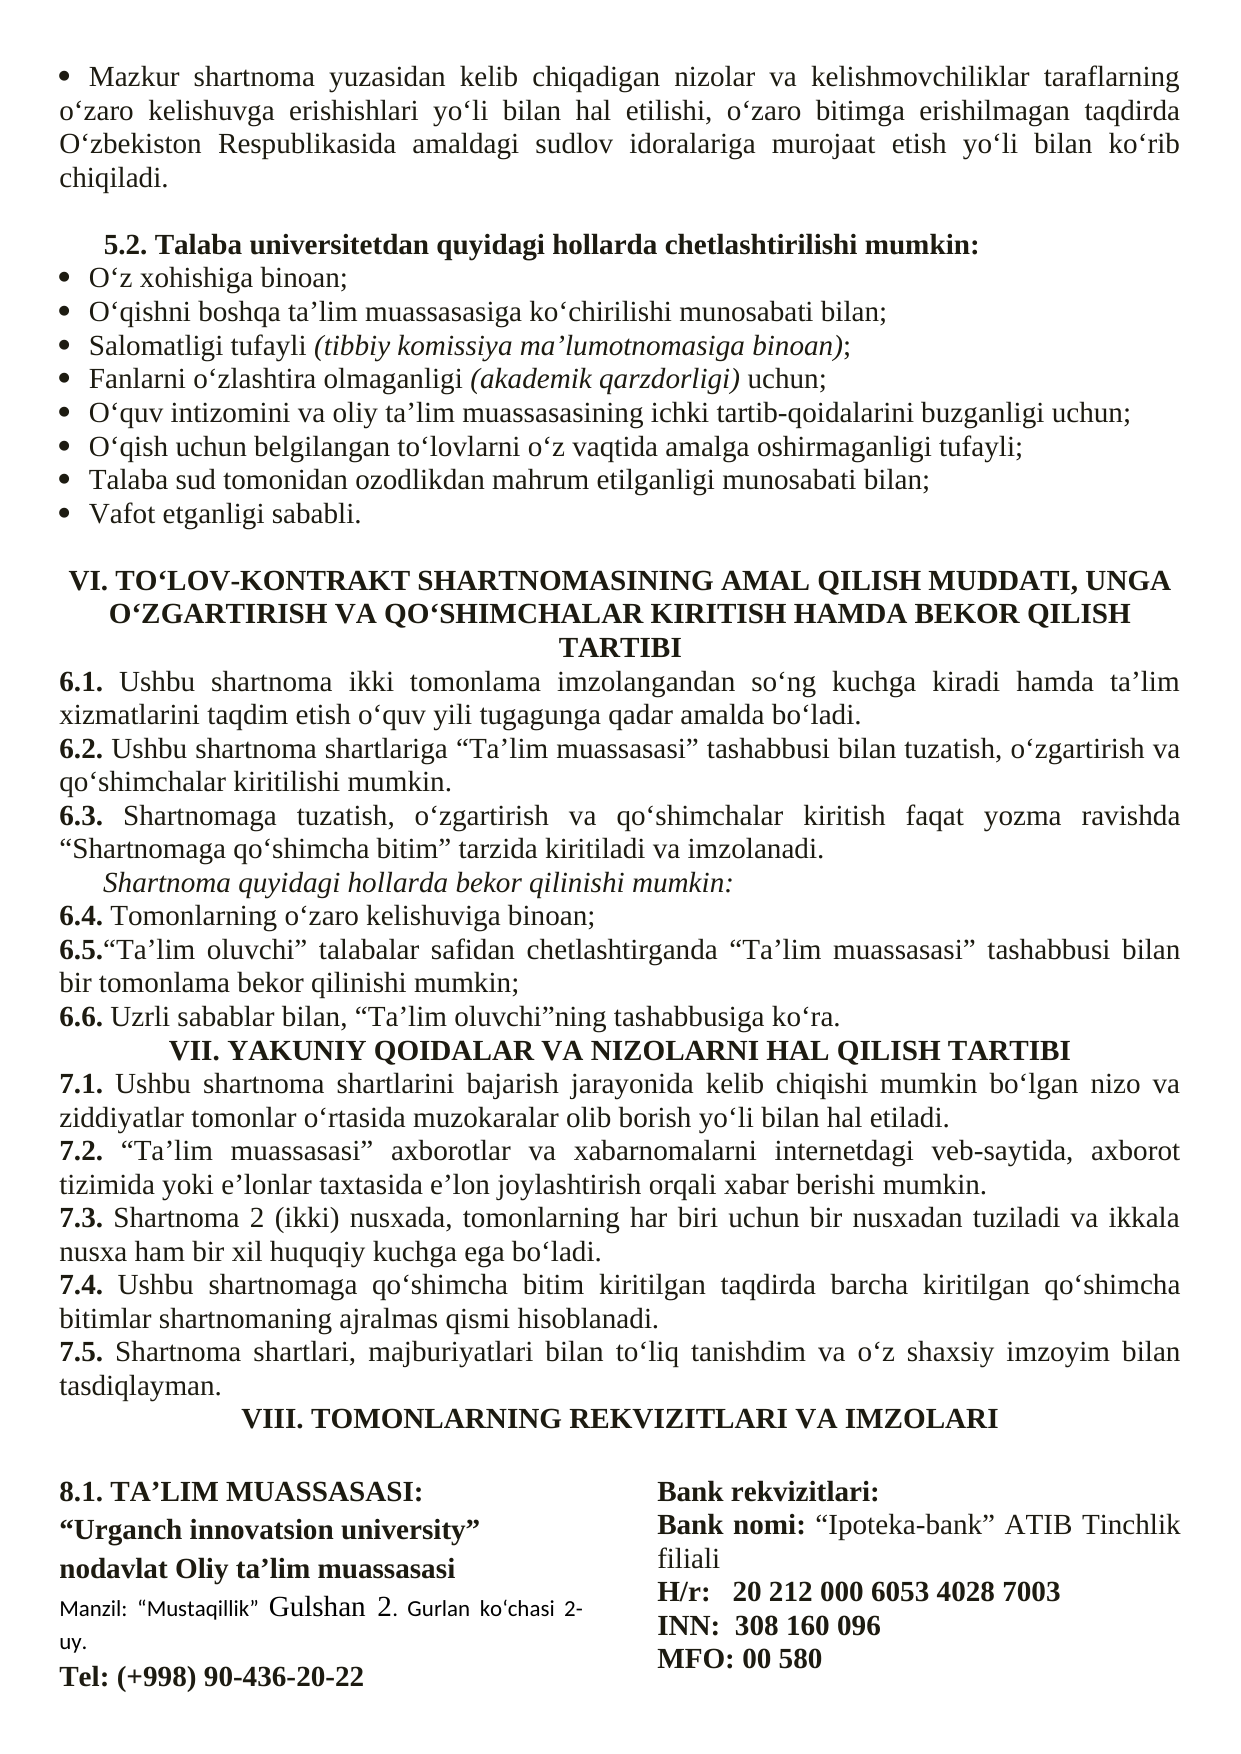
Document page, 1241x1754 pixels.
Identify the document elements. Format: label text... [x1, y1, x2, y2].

list Mazkur shartnoma yuzasidan kelib chiqadigan nizolar va kelishmovchiliklar taraflarning oʻzaro kelishuvga erishishlari yoʻli bilan hal etilishi, oʻzaro bitimga erishilmagan taqdirda Oʻzbekiston Respublikasida amaldagi sudlov idoralariga murojaat etish yoʻli bilan koʻrib chiqiladi. [59, 59, 1181, 193]
text 5.2. Talaba universitetdan quyidagi hollarda chetlashtirilishi mumkin: [59, 227, 1181, 260]
text 7.2. “Ta’lim muassasasi” axborotlar va xabarnomalarni internetdagi veb-saytida, axborot tizimida yoki e’lonlar taxtasida e’lon joylashtirish orqali xabar berishi mumkin. [59, 1133, 1181, 1200]
list Salomatligi tufayli (tibbiy komissiya ma’lumotnomasiga binoan); [59, 328, 1181, 361]
text Shartnoma quyidagi hollarda bekor qilinishi mumkin: [59, 865, 1181, 898]
text VII. YAKUNIY QOIDALAR VA NIZOLARNI HAL QILISH TARTIBI [59, 1033, 1181, 1066]
text 6.3. Shartnomaga tuzatish, o‘zgartirish va qo‘shimchalar kiritish faqat yozma ravishda “Shartnomaga qo‘shimcha bitim” tarzida kiritiladi va imzolanadi. [59, 798, 1181, 865]
text Manzil: “Mustaqillik” Gulshan 2. Gurlan koʻchasi 2-uy. [59, 1589, 583, 1655]
list Oʻquv intizomini va oliy ta’lim muassasasining ichki tartib-qoidalarini buzganligi uchun; [59, 395, 1181, 429]
text Bank nomi: “Ipoteka-bank” ATIB Tinchlik filiali [657, 1507, 1181, 1574]
list Fanlarni oʻzlashtira olmaganligi (akademik qarzdorligi) uchun; [59, 361, 1181, 395]
text 6.2. Ushbu shartnoma shartlariga “Ta’lim muassasasi” tashabbusi bilan tuzatish, o‘zgartirish va qo‘shimchalar kiritilishi mumkin. [59, 731, 1181, 798]
text 7.4. Ushbu shartnomaga qo‘shimcha bitim kiritilgan taqdirda barcha kiritilgan qo‘shimcha bitimlar shartnomaning ajralmas qismi hisoblanadi. [59, 1267, 1181, 1334]
text VI. TO‘LOV-KONTRAKT SHARTNOMASINING AMAL QILISH MUDDATI, UNGA O‘ZGARTIRISH VA QO‘SHIMCHALAR KIRITISH HAMDA BEKOR QILISH TARTIBI [59, 563, 1181, 664]
text H/r: 20 212 000 6053 4028 7003 [657, 1574, 1181, 1608]
text Bank rekvizitlari: [657, 1474, 1181, 1507]
text 8.1. TA’LIM MUASSASASI: [59, 1474, 583, 1507]
list Oʻz xohishiga binoan; [59, 260, 1181, 294]
list Vafot etganligi sababli. [59, 496, 1181, 529]
text 7.1. Ushbu shartnoma shartlarini bajarish jarayonida kelib chiqishi mumkin bo‘lgan nizo va ziddiyatlar tomonlar o‘rtasida muzokaralar olib borish yo‘li bilan hal etiladi. [59, 1066, 1181, 1133]
text 6.1. Ushbu shartnoma ikki tomonlama imzolangandan so‘ng kuchga kiradi hamda ta’lim xizmatlarini taqdim etish o‘quv yili tugagunga qadar amalda bo‘ladi. [59, 664, 1181, 731]
text Tel: (+998) 90-436-20-22 [59, 1659, 583, 1693]
list Talaba sud tomonidan ozodlikdan mahrum etilganligi munosabati bilan; [59, 462, 1181, 496]
text 7.3. Shartnoma 2 (ikki) nusxada, tomonlarning har biri uchun bir nusxadan tuziladi va ikkala nusxa ham bir xil huquqiy kuchga ega bo‘ladi. [59, 1200, 1181, 1267]
text 6.6. Uzrli sabablar bilan, “Ta’lim oluvchi”ning tashabbusiga ko‘ra. [59, 999, 1181, 1033]
list Oʻqish uchun belgilangan toʻlovlarni oʻz vaqtida amalga oshirmaganligi tufayli; [59, 429, 1181, 462]
text “Urganch innovatsion university” nodavlat Oliy ta’lim muassasasi [59, 1512, 583, 1584]
list Oʻqishni boshqa ta’lim muassasasiga koʻchirilishi munosabati bilan; [59, 294, 1181, 328]
text VIII. TOMONLARNING REKVIZITLARI VA IMZOLARI [59, 1402, 1181, 1435]
text INN: 308 160 096 [657, 1608, 1181, 1641]
text MFO: 00 580 [657, 1641, 1181, 1675]
text 6.4. Tomonlarning o‘zaro kelishuviga binoan; [59, 898, 1181, 932]
text 7.5. Shartnoma shartlari, majburiyatlari bilan to‘liq tanishdim va o‘z shaxsiy imzoyim bilan tasdiqlayman. [59, 1334, 1181, 1402]
text 6.5.“Ta’lim oluvchi” talabalar safidan chetlashtirganda “Ta’lim muassasasi” tashabbusi bilan bir tomonlama bekor qilinishi mumkin; [59, 932, 1181, 999]
